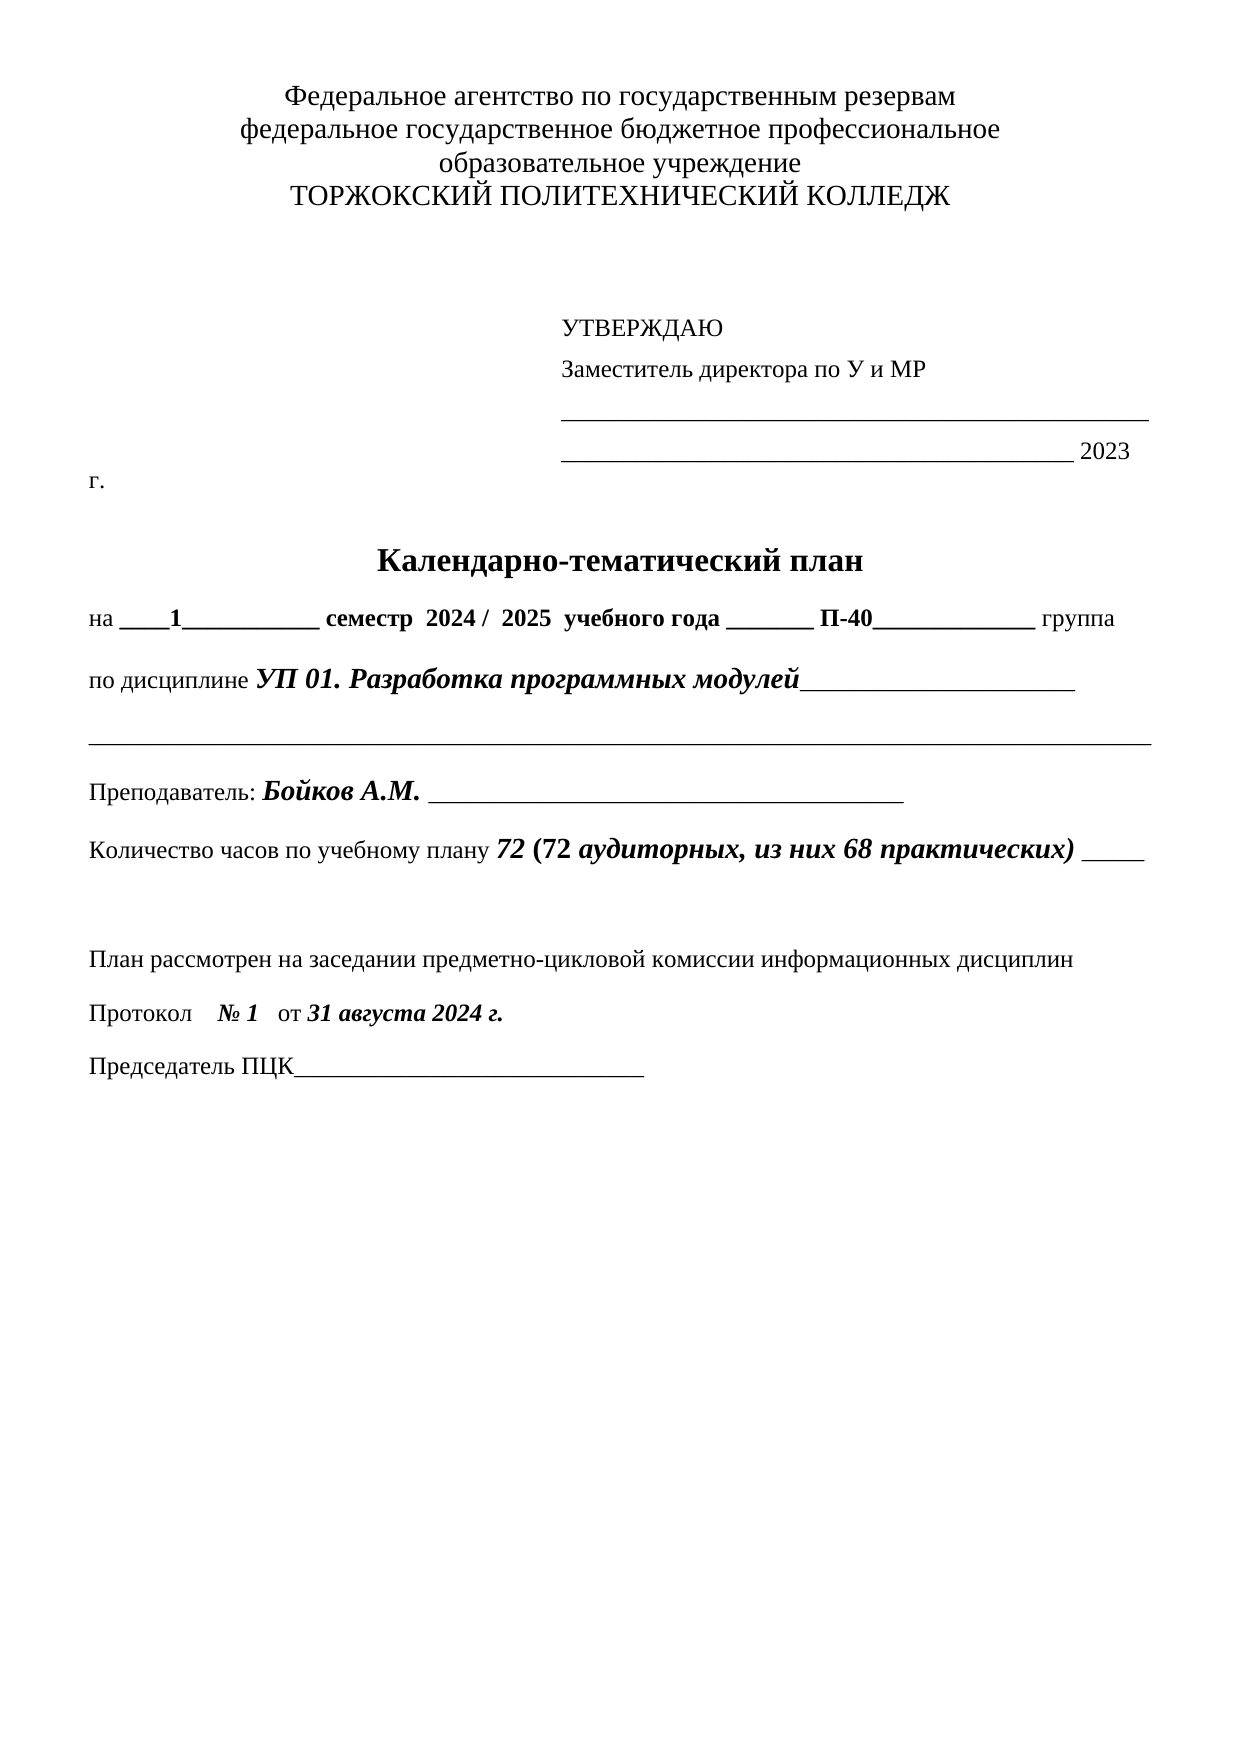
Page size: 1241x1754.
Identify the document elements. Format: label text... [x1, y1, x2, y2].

text Протокол № 1 от 31 августа 2024 г. [89, 998, 1152, 1026]
text Заместитель директора по У и МР [89, 354, 1152, 383]
text _______________________________________________ [89, 395, 1152, 424]
text образовательное учреждение [89, 145, 1152, 178]
text федеральное государственное бюджетное профессиональное [89, 111, 1152, 145]
text План рассмотрен на заседании предметно-цикловой комиссии информационных дисциплин [89, 944, 1152, 973]
text Количество часов по учебному плану 72 (72 аудиторных, из них 68 практических) _____ [89, 832, 1152, 865]
text УТВЕРЖДАЮ [89, 313, 1152, 341]
text Председатель ПЦК____________________________ [89, 1051, 1152, 1080]
text _________________________________________ 2023 г. [89, 436, 1152, 494]
text _____________________________________________________________________________________ [89, 719, 1152, 748]
text ТОРЖОКСКИЙ ПОЛИТЕХНИЧЕСКИЙ КОЛЛЕДЖ [89, 178, 1152, 212]
text Федеральное агентство по государственным резервам [89, 78, 1152, 111]
subtitle Календарно-тематический план [89, 540, 1152, 578]
text на ____1___________ семестр 2024 / 2025 учебного года _______ П-40_____________ группа по дисциплине УП 01. Разработка программных модулей______________________ [89, 603, 1152, 694]
text Преподаватель: Бойков А.М. ______________________________________ [89, 773, 1152, 807]
